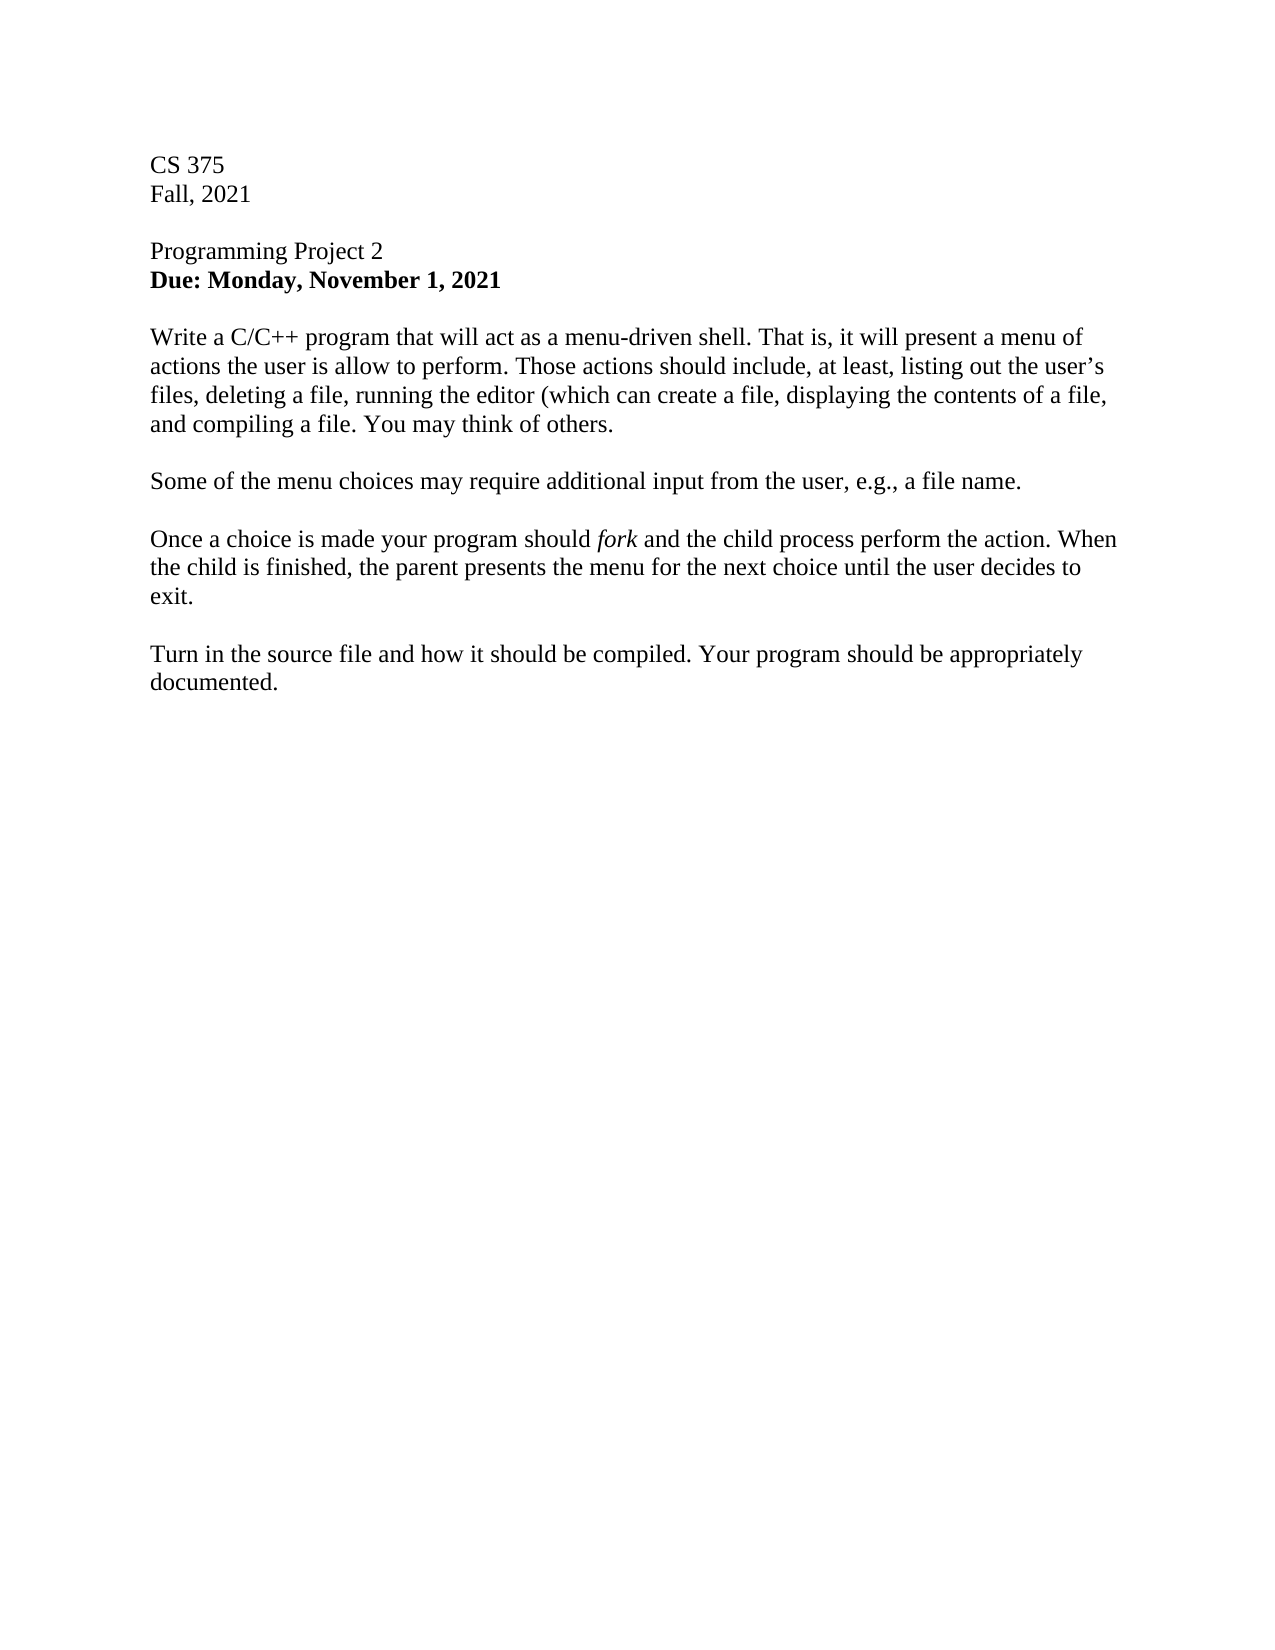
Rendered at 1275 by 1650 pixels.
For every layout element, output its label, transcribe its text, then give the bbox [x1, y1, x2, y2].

text Some of the menu choices may require additional input from the user, e.g., a file name. [150, 466, 1125, 495]
text Turn in the source file and how it should be compiled. Your program should be appropriately documented. [150, 639, 1125, 696]
text CS 375 [150, 150, 1125, 179]
text Write a C/C++ program that will act as a menu-driven shell. That is, it will present a menu of actions the user is allow to perform. Those actions should include, at least, listing out the user’s files, deleting a file, running the editor (which can create a file, displaying the contents of a file, and compiling a file. You may think of others. [150, 322, 1125, 437]
text Due: Monday, November 1, 2021 [150, 265, 1125, 294]
text Once a choice is made your program should fork and the child process perform the action. When the child is finished, the parent presents the menu for the next choice until the user decides to exit. [150, 524, 1125, 610]
text Fall, 2021 [150, 179, 1125, 207]
text Programming Project 2 [150, 236, 1125, 265]
